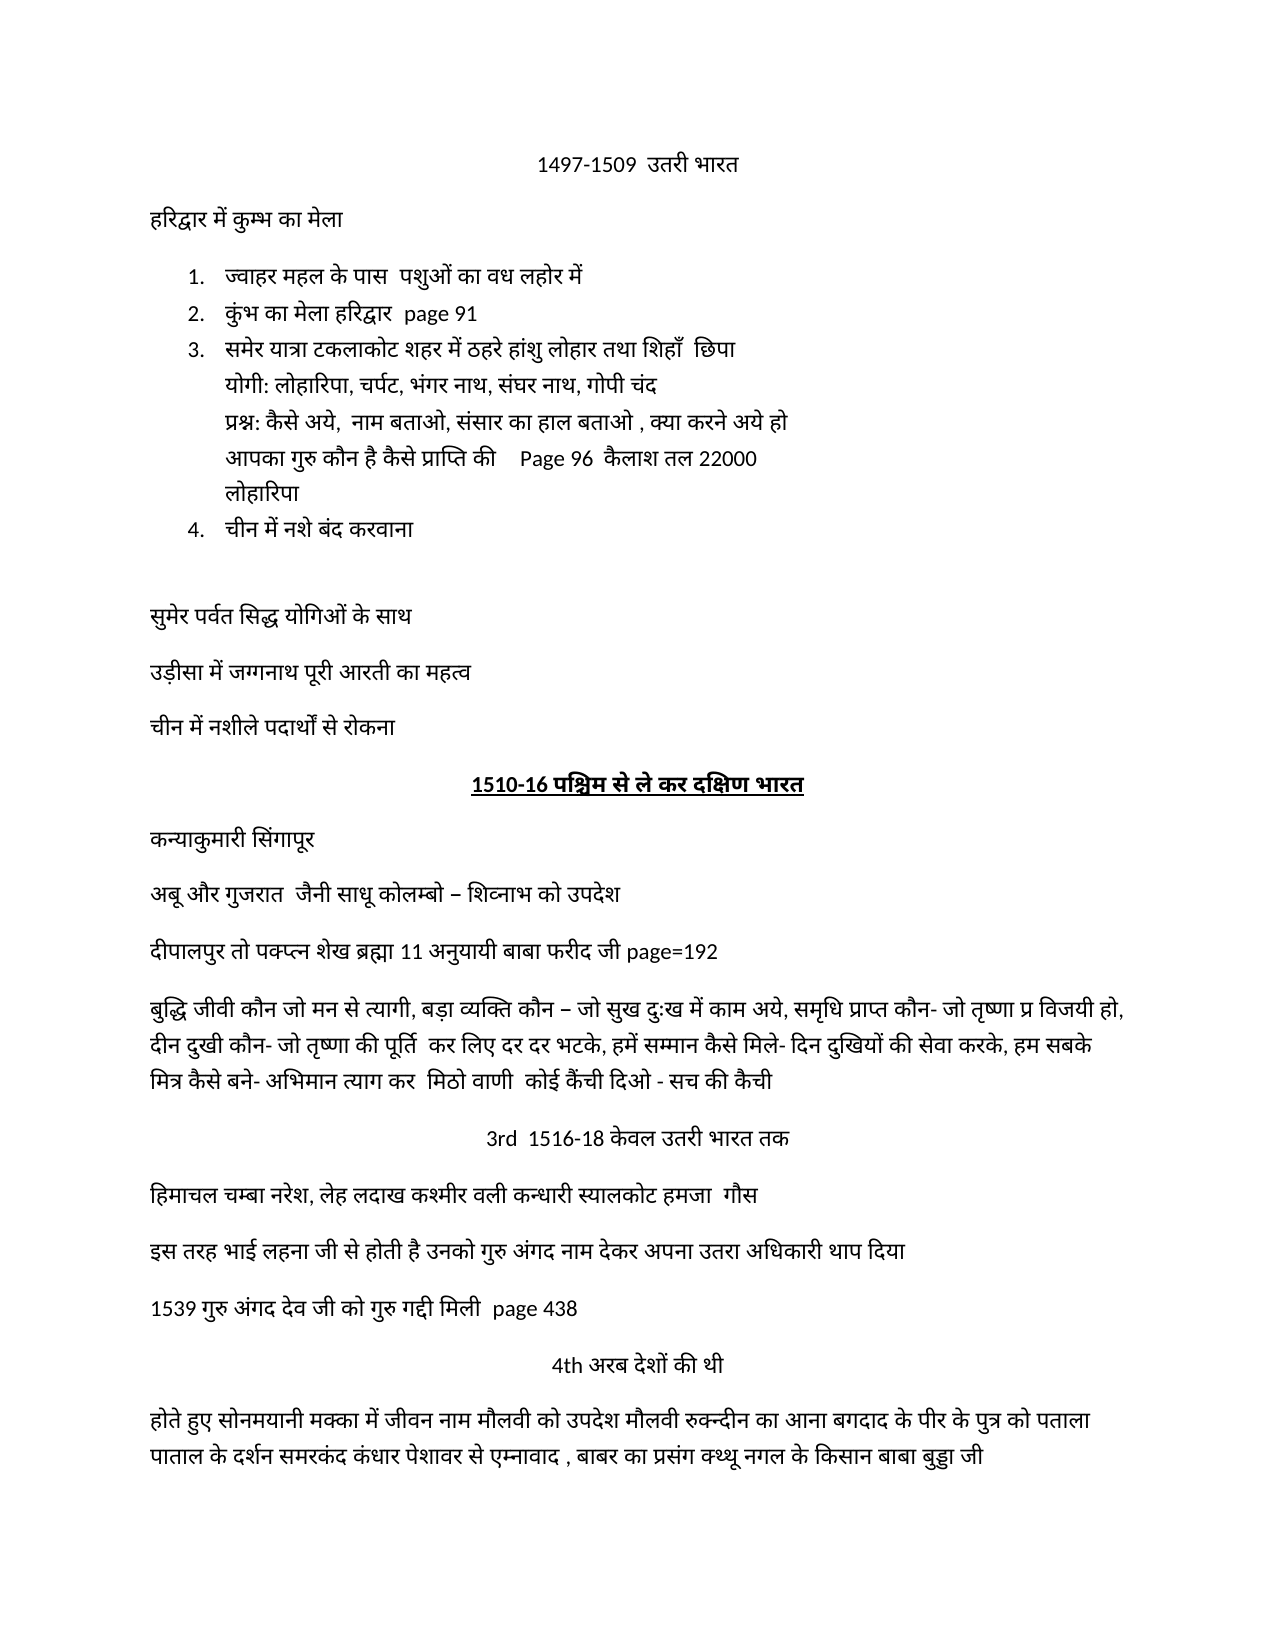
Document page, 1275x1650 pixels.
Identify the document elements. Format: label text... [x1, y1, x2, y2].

text 1510-16 पश्चिम से ले कर दक्षिण भारत [150, 770, 1125, 802]
list लोहारिपा [225, 481, 1125, 510]
text उड़ीसा में जग्गनाथ पूरी आरती का महत्व [150, 659, 1125, 689]
text इस तरह भाई लहना जी से होती है उनको गुरु अंगद नाम देकर अपना उतरा अधिकारी थाप दिया [150, 1238, 1125, 1268]
text 4th अरब देशों की थी [150, 1351, 1125, 1383]
list योगी: लोहारिपा, चर्पट, भंगर नाथ, संघर नाथ, गोपी चंद [225, 371, 1125, 403]
text हरिद्वार में कुम्भ का मेला [150, 207, 1125, 237]
list ज्वाहर महल के पास पशुओं का वध लहोर में [187, 262, 1125, 294]
text 1497-1509 उतरी भारत [150, 150, 1125, 182]
text चीन में नशीले पदार्थों से रोकना [150, 715, 1125, 744]
list प्रश्न: कैसे अये, नाम बताओ, संसार का हाल बताओ , क्या करने अये हो [225, 408, 1125, 439]
list कुंभ का मेला हरिद्वार page 91 [187, 299, 1125, 330]
text होते हुए सोनमयानी मक्का में जीवन नाम मौलवी को उपदेश मौलवी रुक्न्दीन का आना बगदाद के पीर के पुत्र को पताला पाताल के दर्शन समरकंद कंधार पेशावर से एम्नावाद , बाबर का प्रसंग क्थ्थू नगल के किसान बाबा बुड्डा जी [150, 1408, 1125, 1474]
text 1539 गुरु अंगद देव जी को गुरु गद्दी मिली page 438 [150, 1294, 1125, 1325]
text दीपालपुर तो पक्प्त्न शेख ब्रह्मा 11 अनुयायी बाबा फरीद जी page=192 [150, 937, 1125, 969]
list चीन में नशे बंद करवाना [187, 515, 1125, 547]
text 3rd 1516-18 केवल उतरी भारत तक [150, 1124, 1125, 1156]
list आपका गुरु कौन है कैसे प्राप्ति की Page 96 कैलाश तल 22000 [225, 444, 1125, 476]
text हिमाचल चम्बा नरेश, लेह लदाख कश्मीर वली कन्धारी स्यालकोट हमजा गौस [150, 1181, 1125, 1213]
text बुद्धि जीवी कौन जो मन से त्यागी, बड़ा व्यक्ति कौन – जो सुख दुःख में काम अये, समृधि प्राप्त कौन- जो तृष्णा प्र विजयी हो, दीन दुखी कौन- जो तृष्णा की पूर्ति कर लिए दर दर भटके, हमें सम्मान कैसे मिले- दिन दुखियों की सेवा करके, हम सबके मित्र कैसे बने- अभिमान त्याग कर मिठो वाणी कोई कैंची दिओ - सच की कैची [150, 995, 1125, 1099]
text कन्याकुमारी सिंगापूर [150, 827, 1125, 857]
text सुमेर पर्वत सिद्ध योगिओं के साथ [150, 604, 1125, 634]
list समेर यात्रा टकलाकोट शहर में ठहरे हांशु लोहार तथा शिहाँ छिपा [187, 335, 1125, 367]
text अबू और गुजरात जैनी साधू कोलम्बो – शिव्नाभ को उपदेश [150, 882, 1125, 912]
